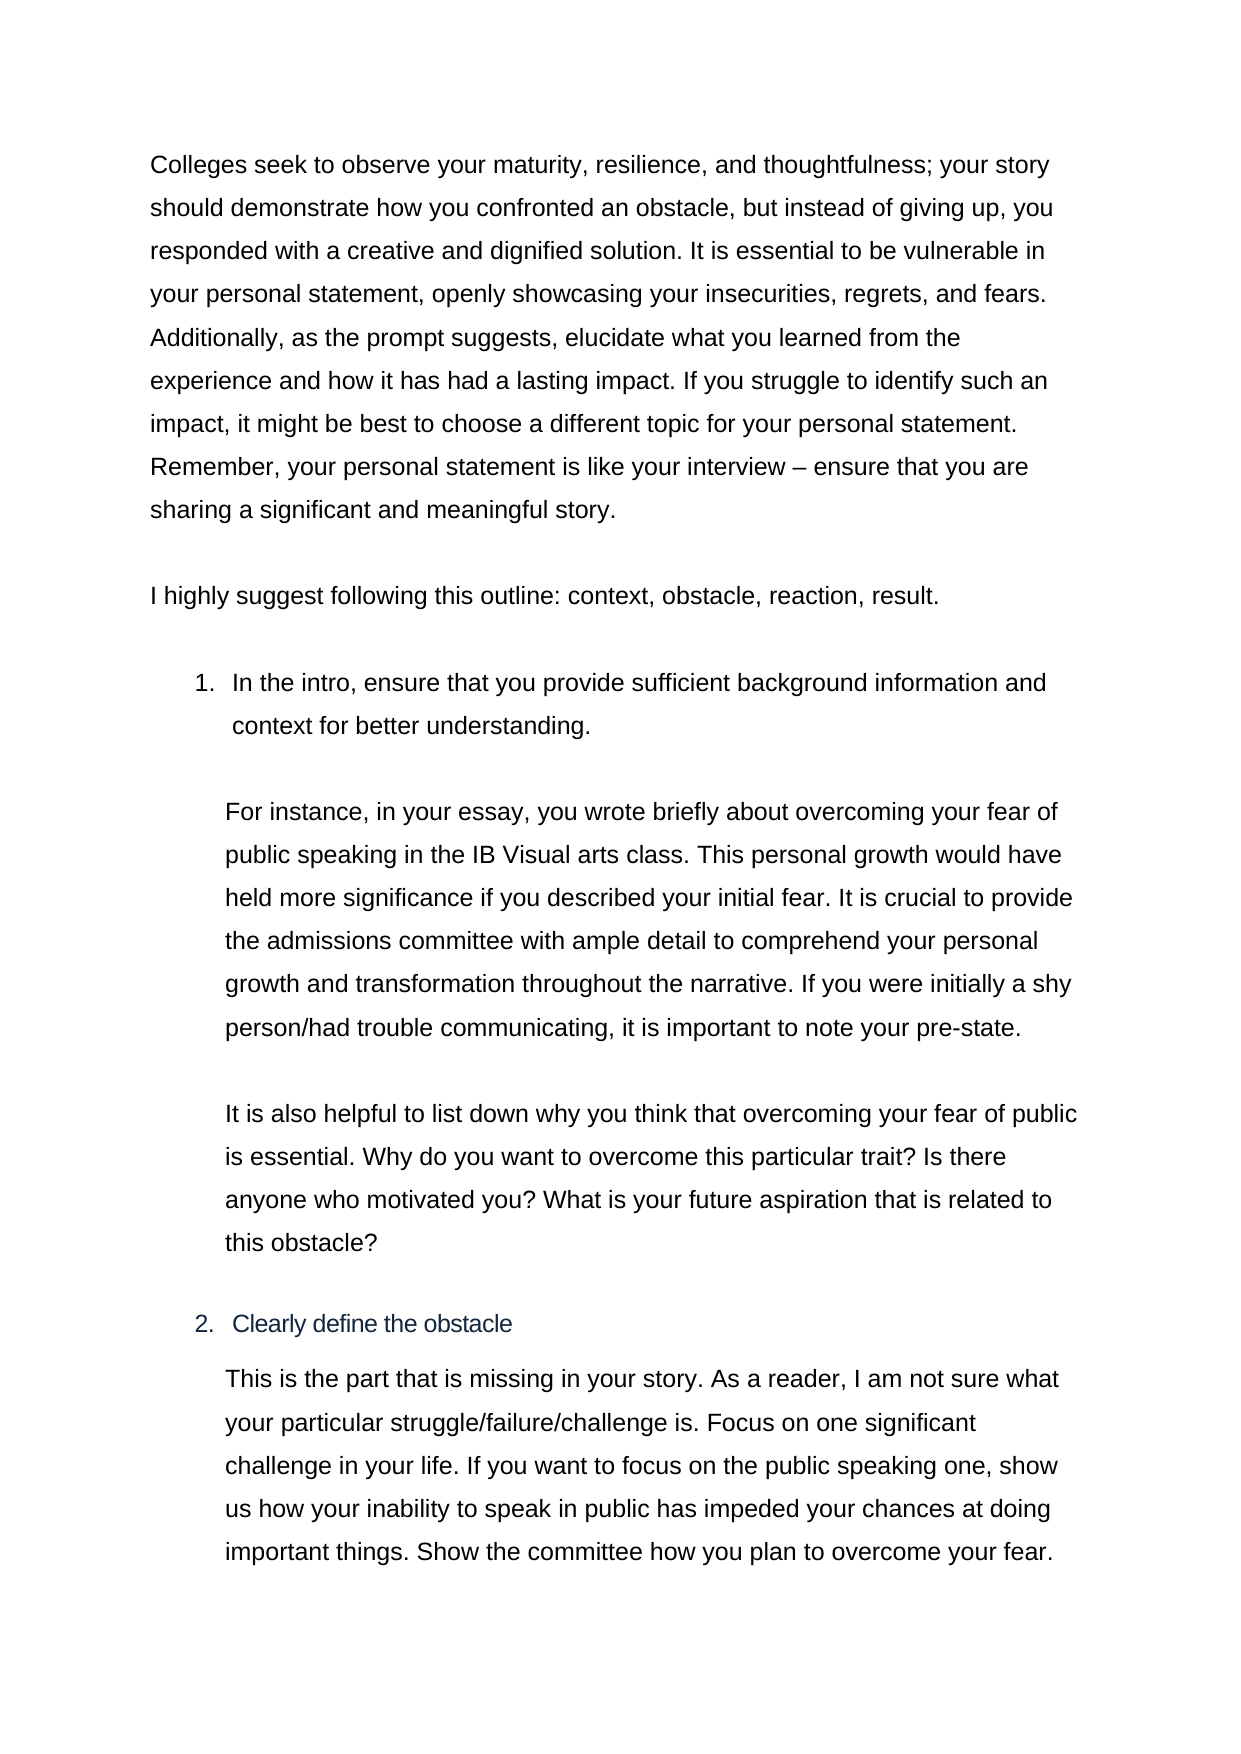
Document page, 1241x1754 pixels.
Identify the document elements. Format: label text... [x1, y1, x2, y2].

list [225, 1364, 1090, 1566]
list For instance, in your essay, you wrote briefly about overcoming your fear of public speaking in the IB Visual arts class. This personal growth would have held more significance if you described your initial fear. It is crucial to provide the admissions committee with ample detail to comprehend your personal growth and transformation throughout the narrative. If you were initially a shy person/had trouble communicating, it is important to note your pre-state. [225, 797, 1090, 1041]
list In the intro, ensure that you provide sufficient background information and context for better understanding. [194, 667, 1090, 739]
subtitle Clearly define the obstacle [194, 1309, 1090, 1337]
text I highly suggest following this outline: context, obstacle, reaction, result. [150, 581, 1090, 610]
list It is also helpful to list down why you think that overcoming your fear of public is essential. Why do you want to overcome this particular trait? Is there anyone who motivated you? What is your future aspiration that is related to this obstacle? [225, 1099, 1090, 1257]
text Colleges seek to observe your maturity, resilience, and thoughtfulness; your story should demonstrate how you confronted an obstacle, but instead of giving up, you responded with a creative and dignified solution. It is essential to be vulnerable in your personal statement, openly showcasing your insecurities, regrets, and fears. Additionally, as the prompt suggests, elucidate what you learned from the experience and how it has had a lasting impact. If you struggle to identify such an impact, it might be best to choose a different topic for your personal statement. Remember, your personal statement is like your interview – ensure that you are sharing a significant and meaningful story. [150, 150, 1090, 524]
